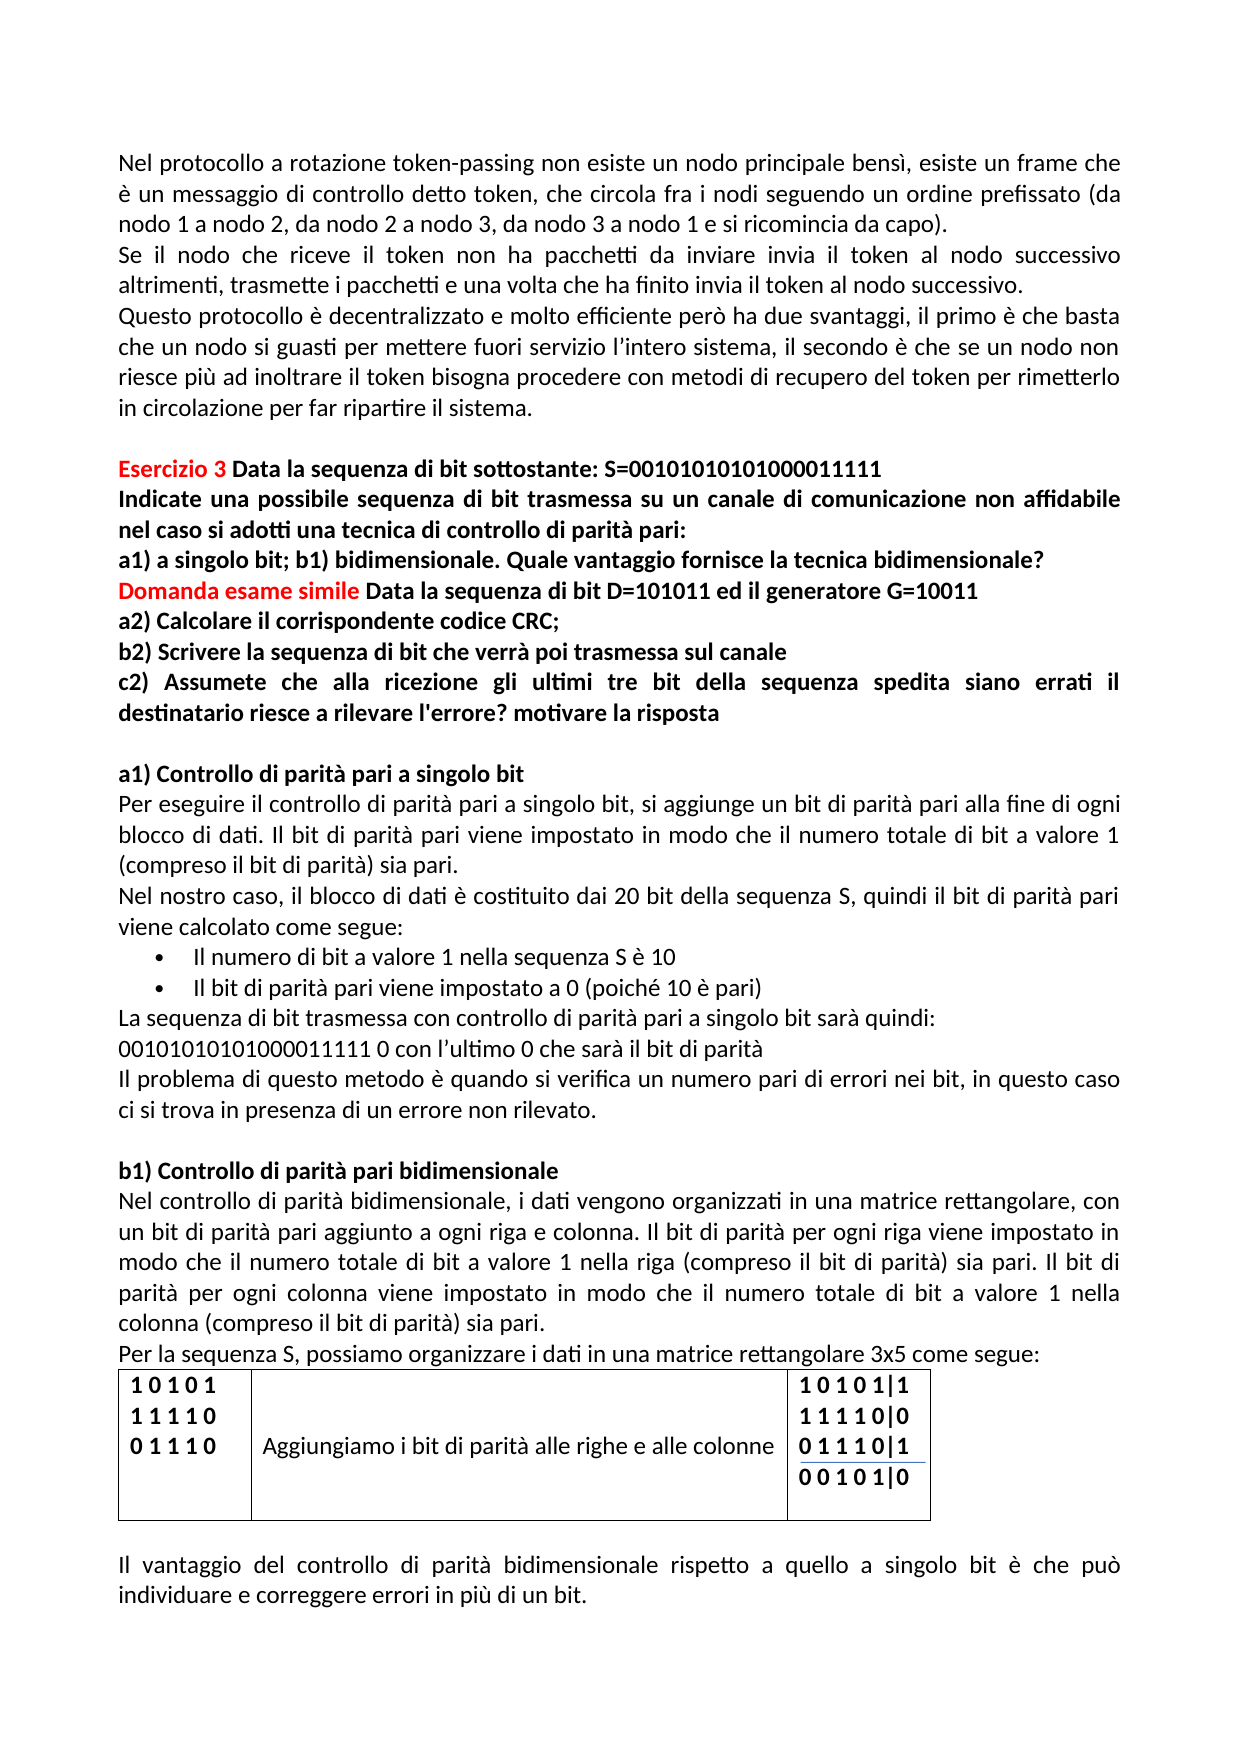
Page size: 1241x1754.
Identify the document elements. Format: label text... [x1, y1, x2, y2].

text Il vantaggio del controllo di parità bidimensionale rispetto a quello a singolo bit è che può individuare e correggere errori in più di un bit. [118, 1549, 1122, 1610]
table_header 1 0 1 0 1|1 1 1 1 1 0|0 0 1 1 1 0|1 0 0 1 0 1|0 [788, 1370, 930, 1520]
text a1) a singolo bit; b1) bidimensionale. Quale vantaggio fornisce la tecnica bidimensionale? [118, 544, 1122, 575]
text Se il nodo che riceve il token non ha pacchetti da inviare invia il token al nodo successivo altrimenti, trasmette i pacchetti e una volta che ha finito invia il token al nodo successivo. [118, 239, 1122, 300]
text b1) Controllo di parità pari bidimensionale [118, 1155, 1122, 1185]
text Il problema di questo metodo è quando si verifica un numero pari di errori nei bit, in questo caso ci si trova in presenza di un errore non rilevato. [118, 1063, 1122, 1124]
text b2) Scrivere la sequenza di bit che verrà poi trasmessa sul canale [118, 636, 1122, 666]
table_header Aggiungiamo i bit di parità alle righe e alle colonne [252, 1370, 787, 1520]
text Domanda esame simile Data la sequenza di bit D=101011 ed il generatore G=10011 [118, 575, 1122, 605]
text Esercizio 3 Data la sequenza di bit sottostante: S=00101010101000011111 [118, 453, 1122, 483]
text Per eseguire il controllo di parità pari a singolo bit, si aggiunge un bit di parità pari alla fine di ogni blocco di dati. Il bit di parità pari viene impostato in modo che il numero totale di bit a valore 1 (compreso il bit di parità) sia pari. [118, 788, 1122, 880]
text La sequenza di bit trasmessa con controllo di parità pari a singolo bit sarà quindi: [118, 1002, 1122, 1033]
list Il numero di bit a valore 1 nella sequenza S è 10 [156, 941, 1122, 972]
text a2) Calcolare il corrispondente codice CRC; [118, 605, 1122, 636]
text Indicate una possibile sequenza di bit trasmessa su un canale di comunicazione non affidabile nel caso si adotti una tecnica di controllo di parità pari: [118, 483, 1122, 544]
table_header 1 0 1 0 1 1 1 1 1 0 0 1 1 1 0 [119, 1370, 251, 1520]
text Per la sequenza S, possiamo organizzare i dati in una matrice rettangolare 3x5 come segue: [118, 1338, 1122, 1368]
text Nel protocollo a rotazione token-passing non esiste un nodo principale bensì, esiste un frame che è un messaggio di controllo detto token, che circola fra i nodi seguendo un ordine prefissato (da nodo 1 a nodo 2, da nodo 2 a nodo 3, da nodo 3 a nodo 1 e si ricomincia da capo). [118, 148, 1122, 239]
list Il bit di parità pari viene impostato a 0 (poiché 10 è pari) [156, 972, 1122, 1002]
text Nel controllo di parità bidimensionale, i dati vengono organizzati in una matrice rettangolare, con un bit di parità pari aggiunto a ogni riga e colonna. Il bit di parità per ogni riga viene impostato in modo che il numero totale di bit a valore 1 nella riga (compreso il bit di parità) sia pari. Il bit di parità per ogni colonna viene impostato in modo che il numero totale di bit a valore 1 nella colonna (compreso il bit di parità) sia pari. [118, 1185, 1122, 1338]
text a1) Controllo di parità pari a singolo bit [118, 758, 1122, 788]
text Nel nostro caso, il blocco di dati è costituito dai 20 bit della sequenza S, quindi il bit di parità pari viene calcolato come segue: [118, 880, 1122, 941]
text c2) Assumete che alla ricezione gli ultimi tre bit della sequenza spedita siano errati il destinatario riesce a rilevare l'errore? motivare la risposta [118, 666, 1122, 727]
text 00101010101000011111 0 con l’ultimo 0 che sarà il bit di parità [118, 1033, 1122, 1063]
text Questo protocollo è decentralizzato e molto efficiente però ha due svantaggi, il primo è che basta che un nodo si guasti per mettere fuori servizio l’intero sistema, il secondo è che se un nodo non riesce più ad inoltrare il token bisogna procedere con metodi di recupero del token per rimetterlo in circolazione per far ripartire il sistema. [118, 300, 1122, 422]
